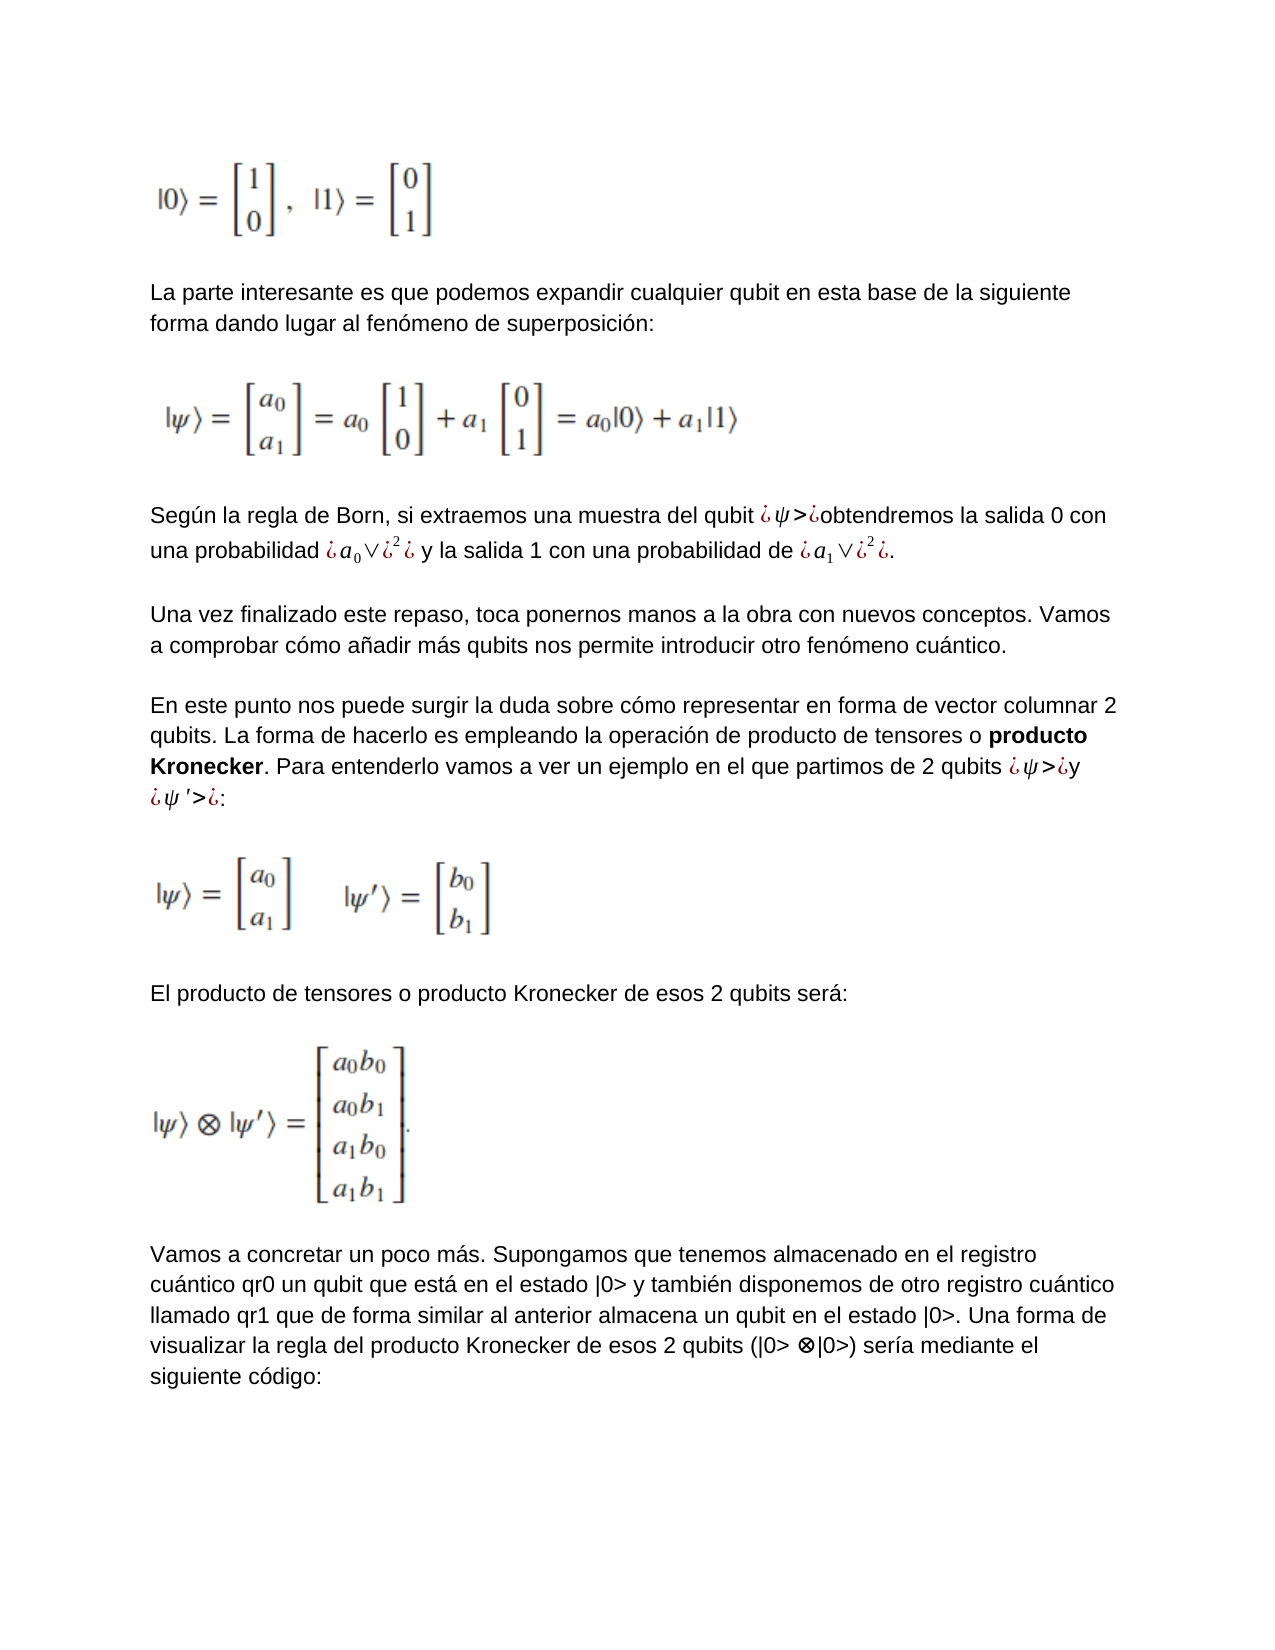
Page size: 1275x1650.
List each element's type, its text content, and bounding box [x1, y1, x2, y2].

text Una vez finalizado este repaso, toca ponernos manos a la obra con nuevos conceptos. Vamos a comprobar cómo añadir más qubits nos permite introducir otro fenómeno cuántico. [150, 601, 1125, 658]
picture [150, 370, 739, 467]
text La parte interesante es que podemos expandir cualquier qubit en esta base de la siguiente forma dando lugar al fenómeno de superposición: [150, 279, 1125, 336]
text El producto de tensores o producto Kronecker de esos 2 qubits será: [150, 979, 1125, 1006]
text Vamos a concretar un poco más. Supongamos que tenemos almacenado en el registro cuántico qr0 un qubit que está en el estado |0> y también disponemos de otro registro cuántico llamado qr1 que de forma similar al anterior almacena un qubit en el estado |0>. Una forma de visualizar la regla del producto Kronecker de esos 2 qubits (|0> |0>) sería mediante el siguiente código: [150, 1241, 1125, 1390]
picture [150, 845, 300, 946]
picture [150, 150, 438, 246]
picture [338, 853, 495, 946]
picture [150, 1040, 410, 1208]
text En este punto nos puede surgir la duda sobre cómo representar en forma de vector columnar 2 qubits. La forma de hacerlo es empleando la operación de producto de tensores o producto Kronecker. Para entenderlo vamos a ver un ejemplo en el que partimos de 2 qubits y : [150, 692, 1125, 811]
text Según la regla de Born, si extraemos una muestra del qubit obtendremos la salida 0 con una probabilidad y la salida 1 con una probabilidad de . [150, 501, 1125, 567]
